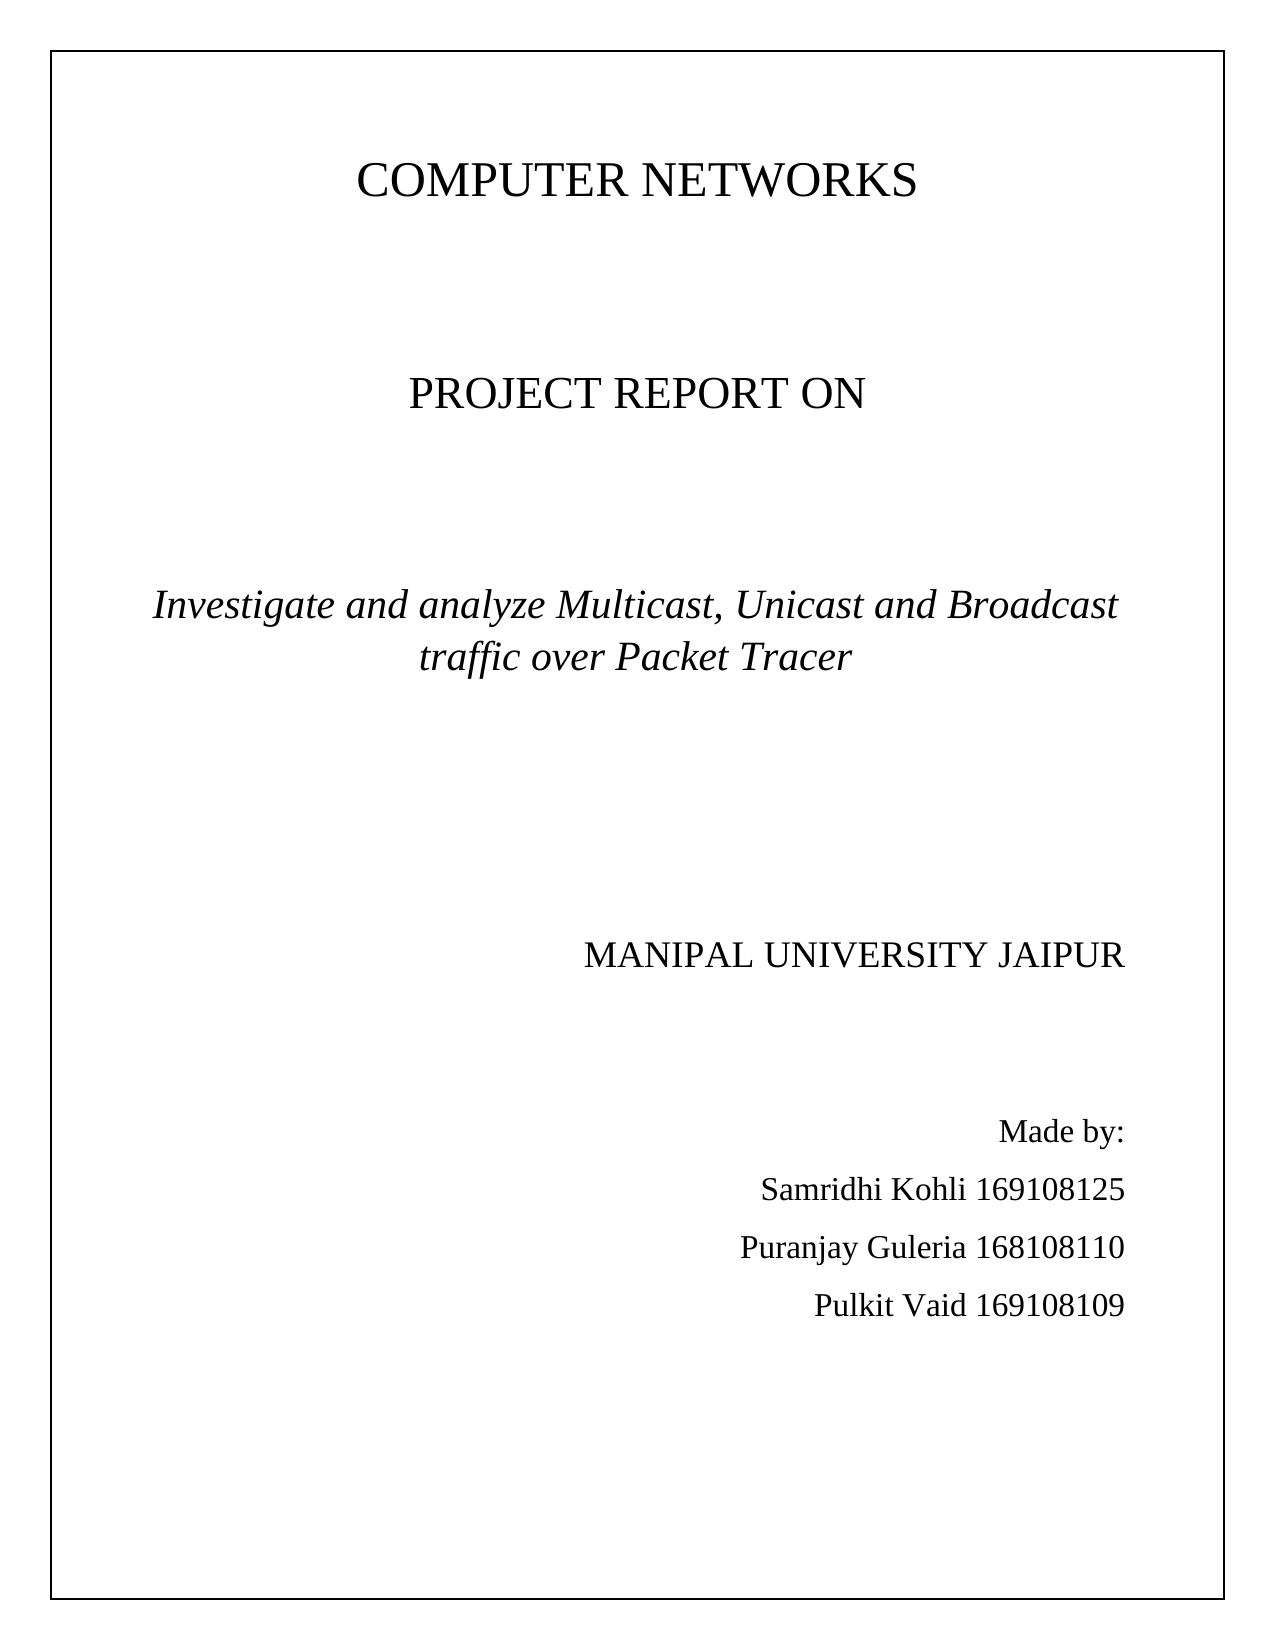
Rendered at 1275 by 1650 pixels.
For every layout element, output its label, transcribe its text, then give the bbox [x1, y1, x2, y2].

text Samridhi Kohli 169108125 [150, 1169, 1125, 1208]
text Pulkit Vaid 169108109 [150, 1286, 1125, 1324]
text PROJECT REPORT ON [150, 365, 1125, 418]
text Made by: [150, 1111, 1125, 1150]
text COMPUTER NETWORKS [150, 150, 1125, 207]
text Puranjay Guleria 168108110 [150, 1227, 1125, 1266]
text Investigate and analyze Multicast, Unicast and Broadcast traffic over Packet Tracer [150, 579, 1125, 679]
text MANIPAL UNIVERSITY JAIPUR [150, 932, 1125, 975]
